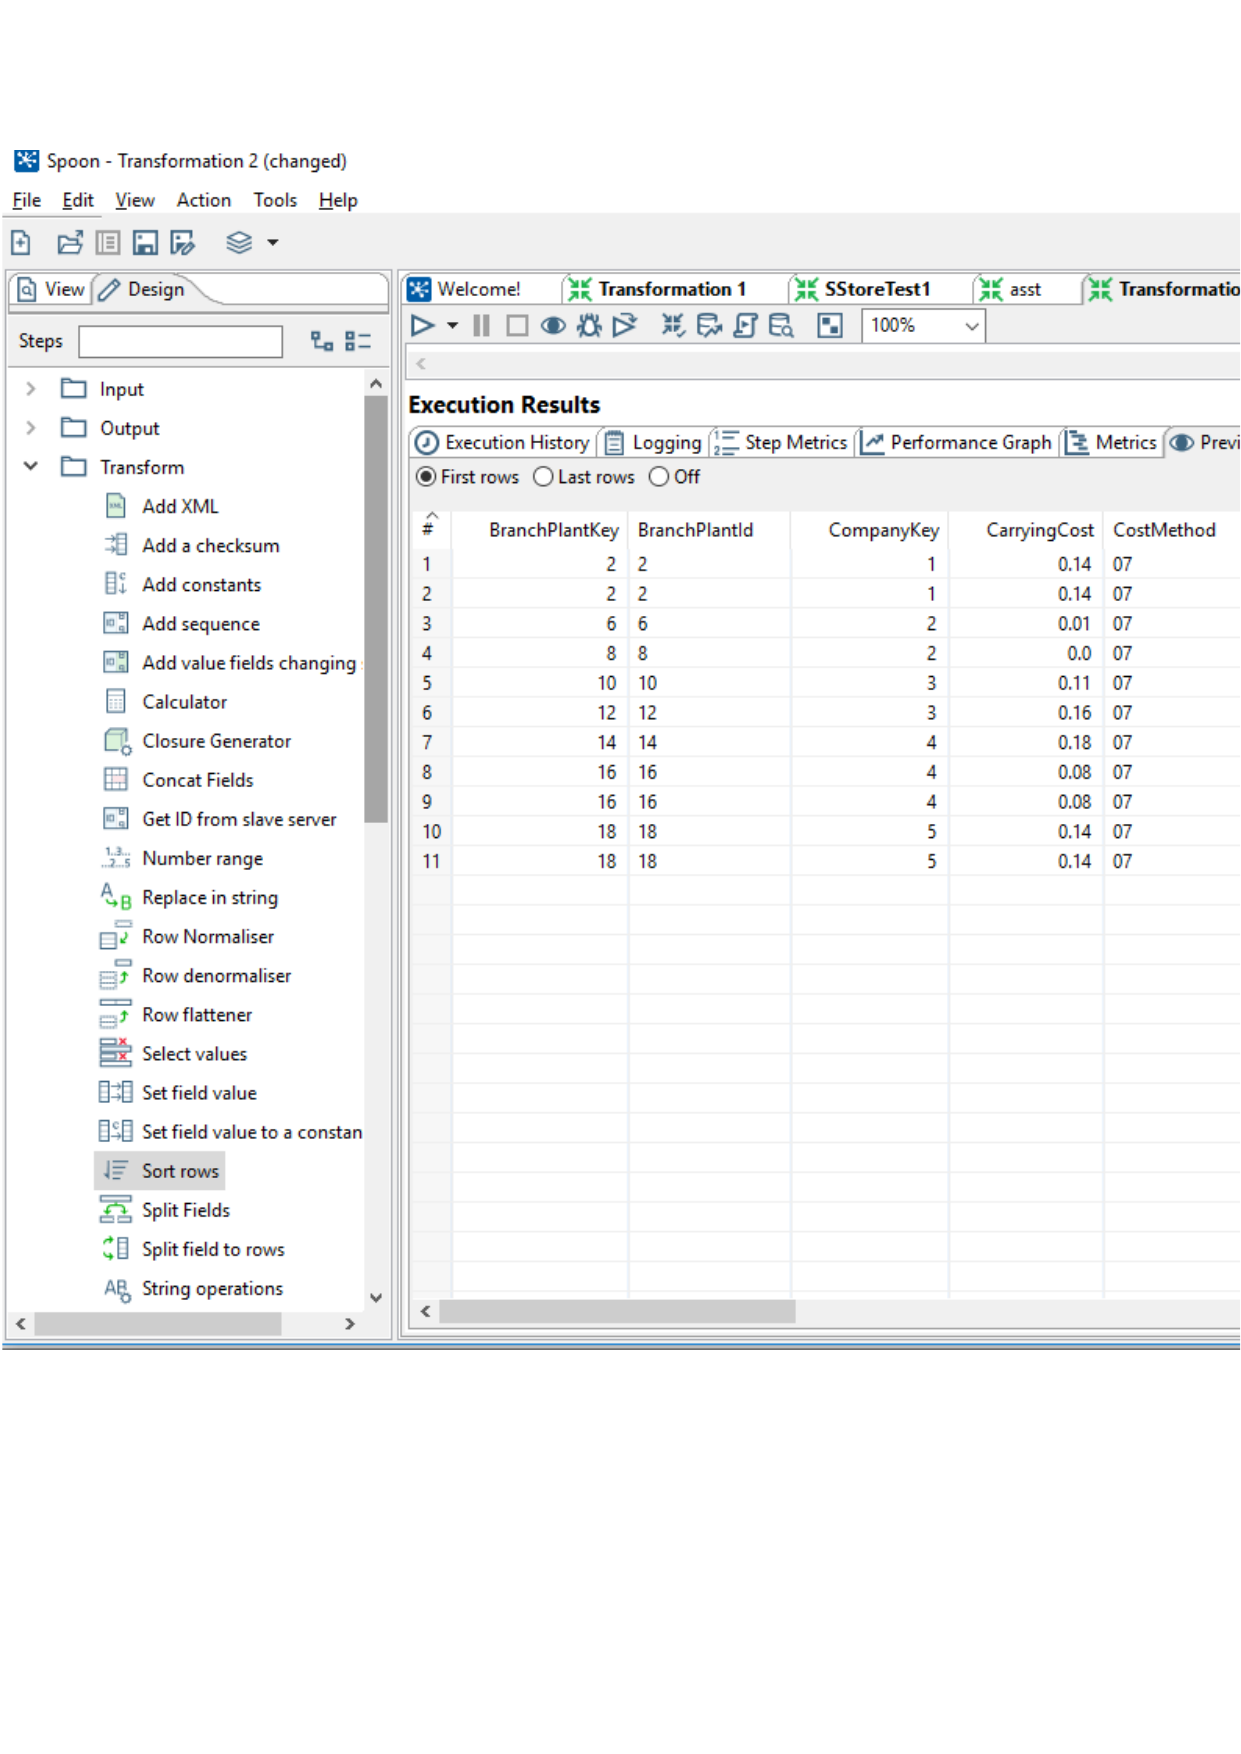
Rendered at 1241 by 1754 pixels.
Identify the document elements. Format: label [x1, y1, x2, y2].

picture [2, 150, 1241, 1350]
